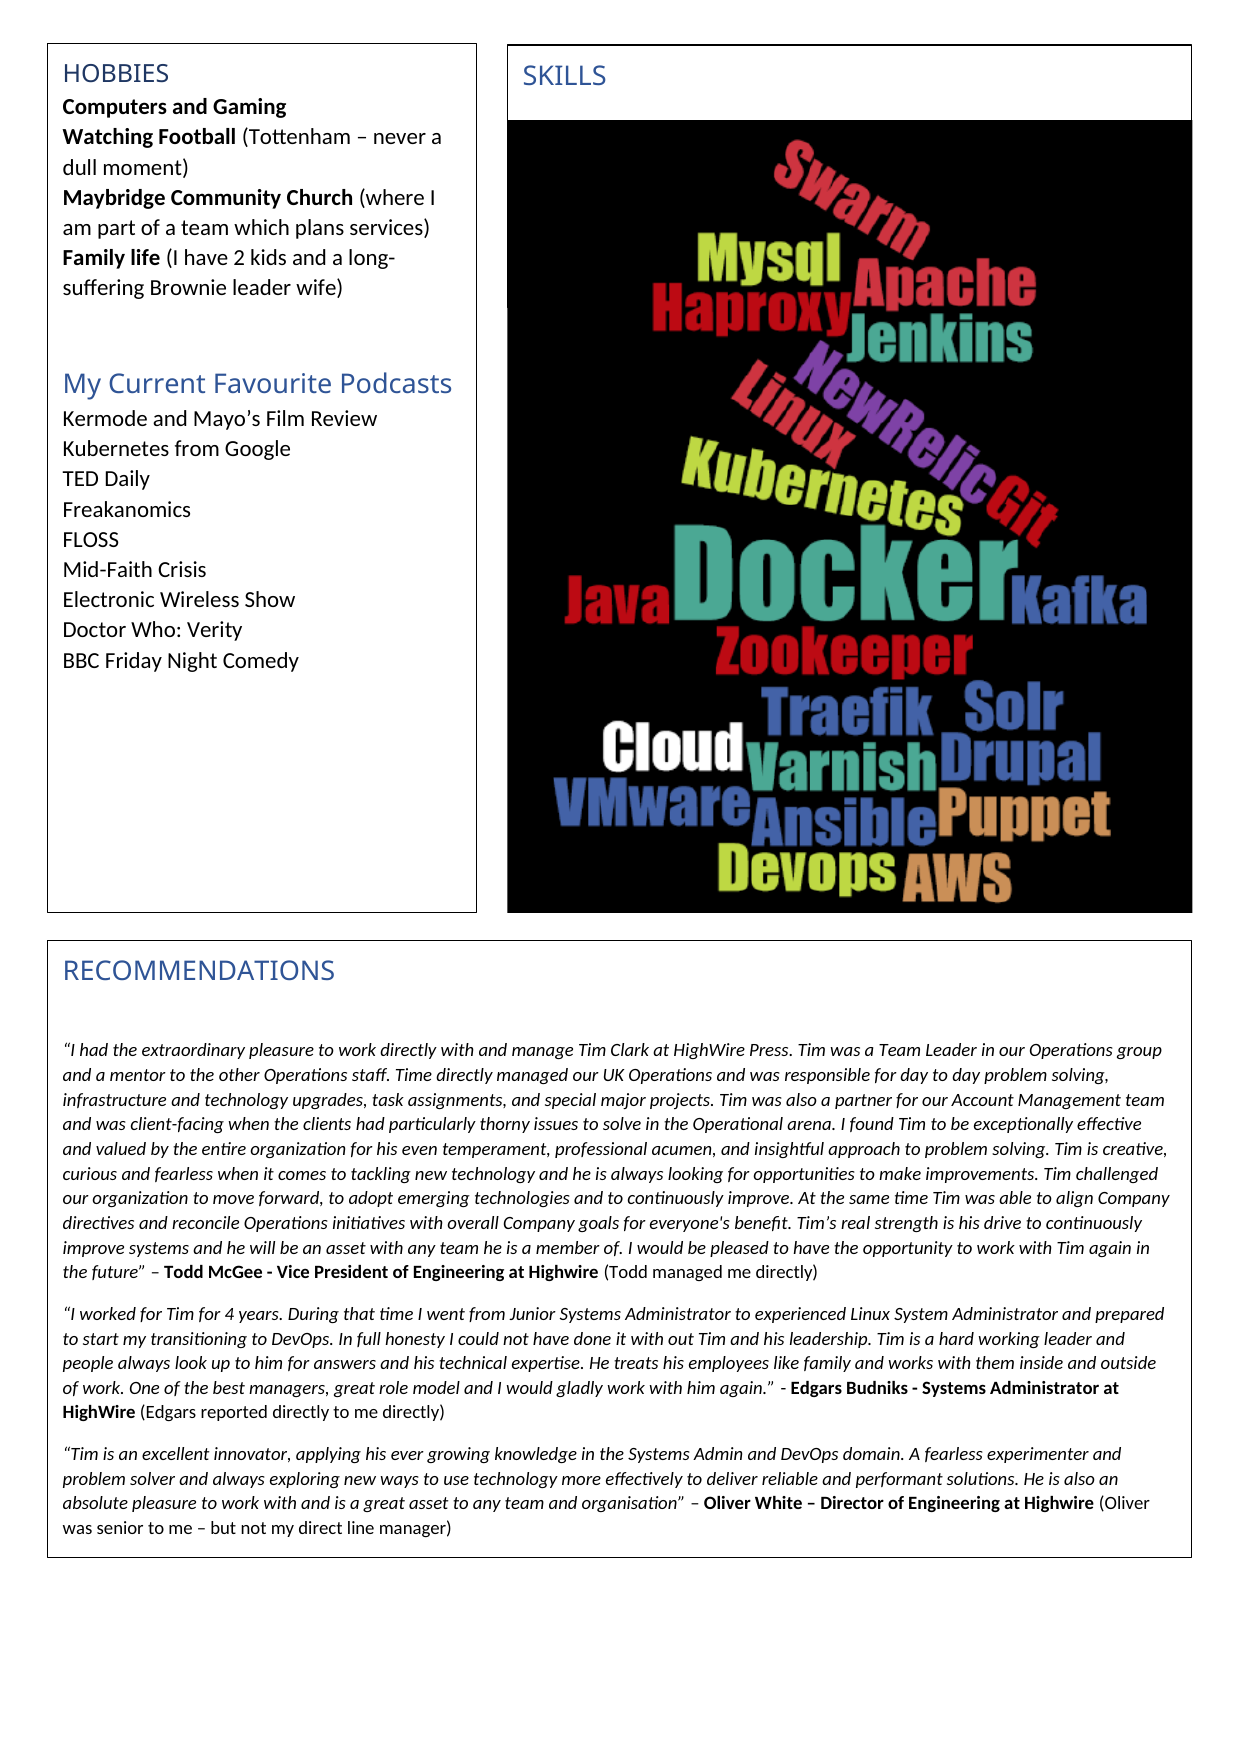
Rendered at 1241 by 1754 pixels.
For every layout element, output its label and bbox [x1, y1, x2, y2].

picture [507, 120, 1193, 913]
